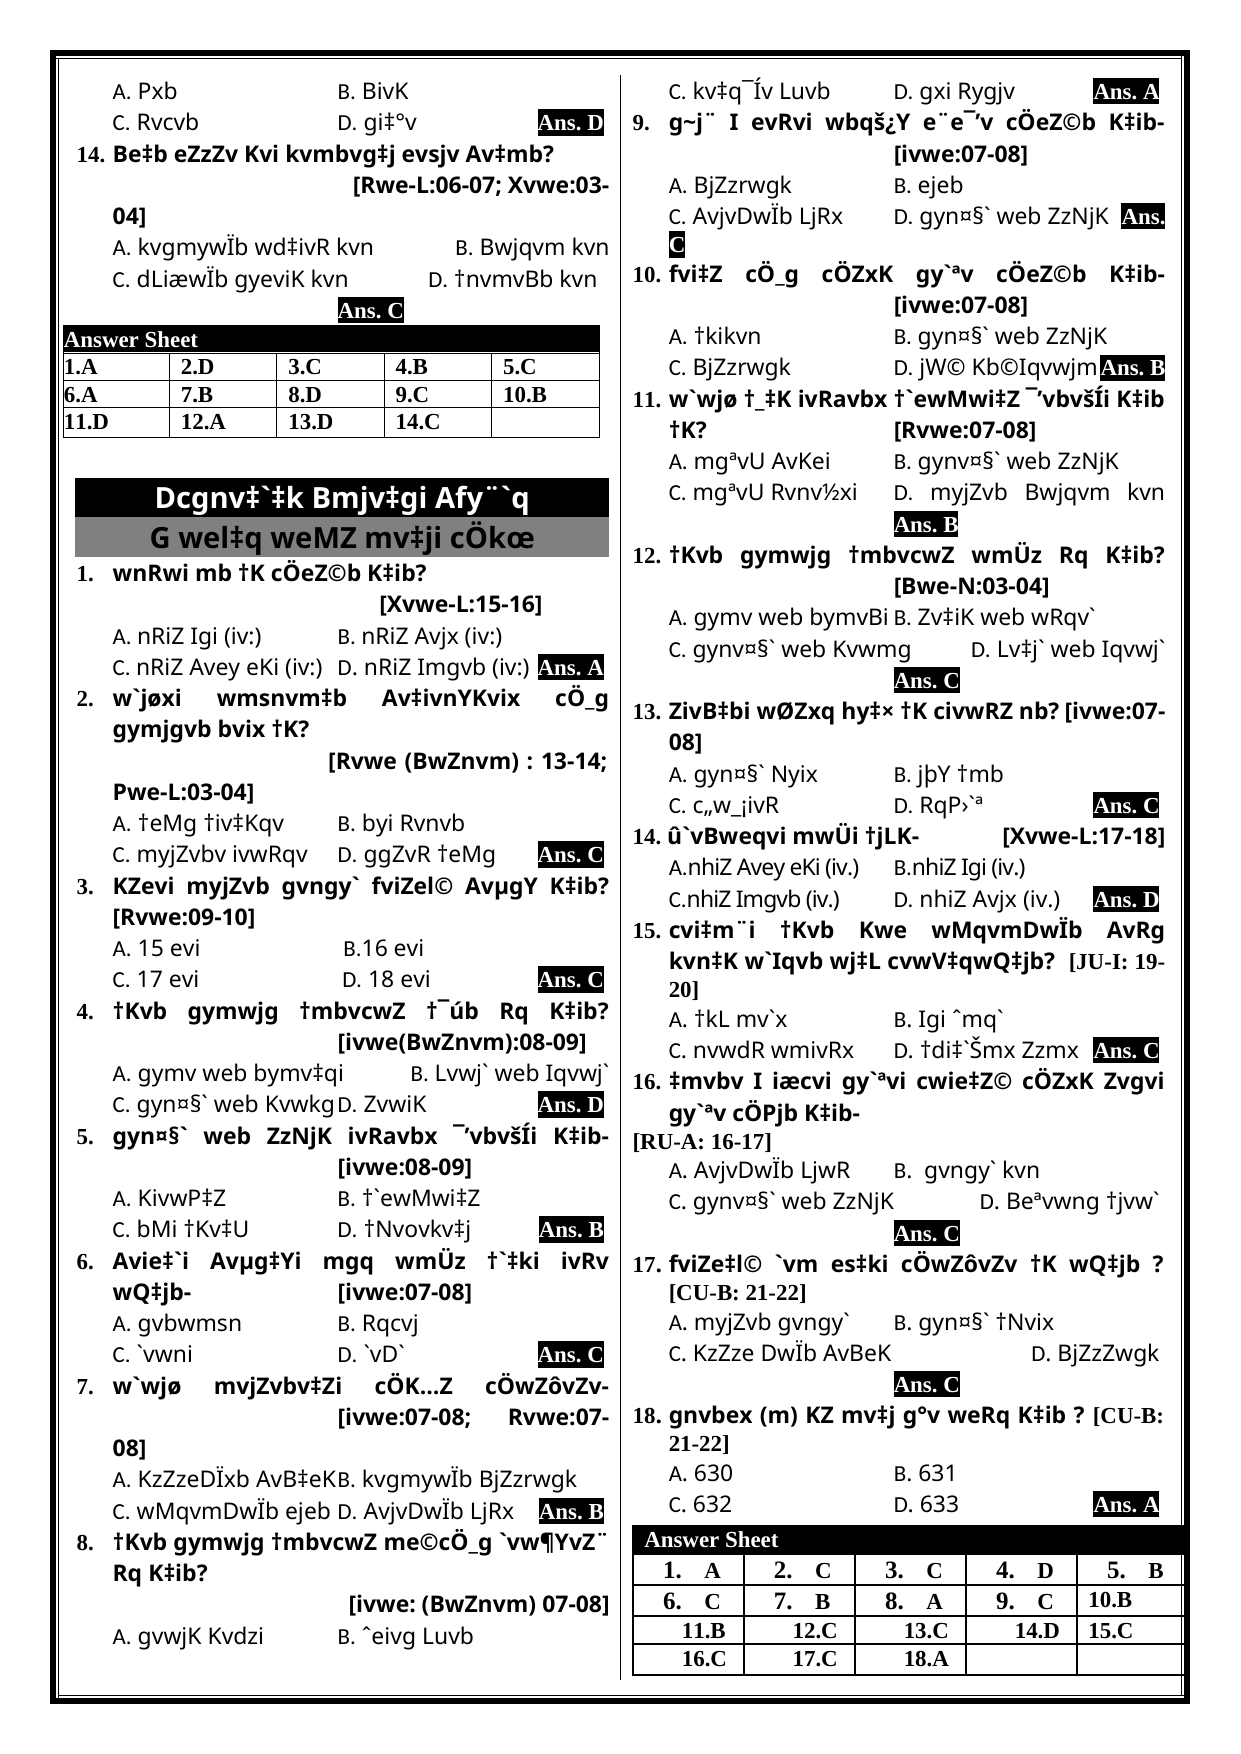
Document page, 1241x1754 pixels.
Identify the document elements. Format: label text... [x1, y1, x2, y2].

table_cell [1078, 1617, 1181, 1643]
text C. KzZze DwÏb AvBeK D. BjZzZwgk Ans. C [632, 1337, 1164, 1399]
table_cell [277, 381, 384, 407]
text C. BjZzrwgk D. jW© Kb©Iqvwjm Ans. B [632, 351, 1165, 383]
text 13. ZivB‡bi wØZxq hy‡× †K civwRZ nb? [ivwe:07-08] [632, 695, 1165, 758]
text A. gvwjK Kvdzi B. ˆeivg Luvb [76, 1619, 609, 1651]
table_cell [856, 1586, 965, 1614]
text 6. Avie‡`i Avµg‡Yi mgq wmÜz †`‡ki ivRv wQ‡jb- [ivwe:07-08] [76, 1244, 609, 1307]
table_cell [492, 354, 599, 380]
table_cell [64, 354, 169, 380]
text A. 630 B. 631 [632, 1457, 1164, 1488]
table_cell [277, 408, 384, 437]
text 11. w`wjø †_‡K ivRavbx †`ewMwi‡Z ¯’vbvšÍi K‡ib †K? [Rvwe:07-08] [632, 383, 1165, 445]
text [Rwe-L:06-07; Xvwe:03-04] [76, 169, 609, 231]
text A. KivwP‡Z B. †`ewMwi‡Z [76, 1182, 609, 1213]
text C. nvwdR wmivRx D. †di‡`Šmx Zzmx Ans. C [632, 1034, 1165, 1065]
text C. dLiæwÏb gyeviK kvn D. †nvmvBb kvn Ans. C [76, 262, 609, 325]
text A. †eMg †iv‡Kqv B. byi Rvnvb [76, 807, 609, 838]
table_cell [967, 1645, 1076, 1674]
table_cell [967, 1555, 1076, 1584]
text A. nRiZ Igi (iv:) B. nRiZ Avjx (iv:) [76, 619, 609, 651]
text C. 632 D. 633 Ans. A [632, 1488, 1164, 1519]
text [Rvwe (BwZnvm) : 13-14; Pwe-L:03-04] [76, 744, 609, 807]
text 18. gnvbex (m) KZ mv‡j g°v weRq K‡ib ? [CU-B: 21-22] [632, 1399, 1164, 1457]
text C. nRiZ Avey eKi (iv:) D. nRiZ Imgvb (iv:) Ans. A [76, 651, 609, 682]
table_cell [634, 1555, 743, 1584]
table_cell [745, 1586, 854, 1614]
text 14. Be‡b eZzZv Kvi kvmbvg‡j evsjv Av‡mb? [76, 137, 609, 169]
text A. gyn¤§` Nyix B. j‏þY †mb [632, 758, 1165, 789]
text C. 17 evi D. 18 evi Ans. C [76, 963, 609, 994]
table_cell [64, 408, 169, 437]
text A. kvgmywÏb wd‡ivR kvn B. Bwjqvm kvn [76, 231, 609, 262]
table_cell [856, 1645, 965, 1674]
text A. †kikvn B. gyn¤§` web ZzNjK [632, 320, 1165, 351]
text A. gymv web bymvBi B. Zv‡iK web wRqv` [632, 601, 1165, 633]
text A. AvjvDwÏb LjwR B. gvngy` kvn [632, 1154, 1165, 1185]
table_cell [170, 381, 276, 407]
text C. kv‡q¯Ív Luvb D. gxi Rygjv Ans. A [632, 75, 1165, 106]
text C. myjZvbv ivwRqv D. ggZvR †eMg Ans. C [76, 838, 609, 869]
text 16. ‡mvbv I iæcvi gy`ªvi cwie‡Z© cÖZxK Zvgvi gy`ªv cÖPjb K‡ib- [632, 1065, 1165, 1128]
text A. †kL mv`x B. Igi ˆmq` [632, 1003, 1165, 1034]
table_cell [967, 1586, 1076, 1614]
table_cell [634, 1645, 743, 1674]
text C.nhiZ Imgvb (iv.) D. nhiZ Avjx (iv.) Ans. D [632, 883, 1165, 914]
text 12. †Kvb gymwjg †mbvcwZ wmÜz Rq K‡ib? [Bwe-N:03-04] [632, 539, 1165, 601]
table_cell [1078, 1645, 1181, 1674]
text 7. w`wjø mvjZvbv‡Zi cÖK…Z cÖwZôvZv- [ivwe:07-08; Rvwe:07-08] [76, 1369, 609, 1463]
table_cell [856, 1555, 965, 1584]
text 1. wnRwi mb †K cÖeZ©b K‡ib? [Xvwe-L:15-16] [76, 557, 609, 619]
text A. BjZzrwgk B. ejeb [632, 169, 1165, 200]
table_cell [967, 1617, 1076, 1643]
text 2. w`jøxi wmsnvm‡b Av‡ivnYKvix cÖ_g gymjgvb bvix †K? [76, 682, 609, 744]
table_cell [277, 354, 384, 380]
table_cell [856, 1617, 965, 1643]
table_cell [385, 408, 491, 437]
text Dcgnv‡`‡k Bmjv‡gi Afy¨`q [75, 478, 609, 517]
text G wel‡q weMZ mv‡ji cÖkœ [75, 517, 609, 557]
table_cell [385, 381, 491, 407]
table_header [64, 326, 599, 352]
text C. mgªvU Rvnv½xi D. myjZvb Bwjqvm kvn Ans. B [632, 476, 1165, 539]
text 3. KZevi myjZvb gvngy` fviZel© AvµgY K‡ib? [Rvwe:09-10] [76, 869, 609, 932]
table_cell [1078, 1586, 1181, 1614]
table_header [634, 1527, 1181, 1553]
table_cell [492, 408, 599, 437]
text A.nhiZ Avey eKi (iv.) B.nhiZ Igi (iv.) [632, 851, 1165, 883]
text C. `vwni D. `vD` Ans. C [76, 1338, 609, 1369]
text A. Pxb B. BivK [76, 75, 609, 106]
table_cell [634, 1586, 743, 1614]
text 10. fvi‡Z cÖ_g cÖZxK gy`ªv cÖeZ©b K‡ib- [ivwe:07-08] [632, 258, 1165, 320]
text C. Rvcvb D. gi‡°v Ans. D [76, 106, 609, 137]
text C. AvjvDwÏb LjRx D. gyn¤§` web ZzNjK Ans. C [632, 200, 1165, 258]
text C. gynv¤§` web Kvwmg D. Lv‡j` web Iqvwj` Ans. C [632, 633, 1165, 695]
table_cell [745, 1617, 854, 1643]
text 5. gyn¤§` web ZzNjK ivRavbx ¯’vbvšÍi K‡ib- [ivwe:08-09] [76, 1119, 609, 1182]
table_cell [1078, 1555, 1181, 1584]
text A. 15 evi B.16 evi [76, 932, 609, 963]
text [ivwe: (BwZnvm) 07-08] [76, 1588, 609, 1619]
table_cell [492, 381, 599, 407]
text A. gvbwmsn B. Rqcvj [76, 1307, 609, 1338]
text 8. †Kvb gymwjg †mbvcwZ me©cÖ_g `vw¶YvZ¨ Rq K‡ib? [76, 1526, 609, 1588]
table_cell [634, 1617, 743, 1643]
text C. wMqvmDwÏb ejeb D. AvjvDwÏb LjRx Ans. B [76, 1494, 609, 1526]
text 9. g~j¨ I evRvi wbqš¿Y e¨e¯’v cÖeZ©b K‡ib- [ivwe:07-08] [632, 106, 1165, 169]
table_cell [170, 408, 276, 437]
text A. gymv web bymv‡qi B. Lvwj` web Iqvwj` [76, 1057, 609, 1088]
text C. bMi †Kv‡U D. †Nvovkv‡j Ans. B [76, 1213, 609, 1244]
text A. KzZzeDÏxb AvB‡eK B. kvgmywÏb BjZzrwgk [76, 1463, 609, 1494]
text [RU-A: 16-17] [632, 1128, 1165, 1154]
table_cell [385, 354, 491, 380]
text 17. fviZe‡l© `vm es‡ki cÖwZôvZv †K wQ‡jb ? [CU-B: 21-22] [632, 1248, 1164, 1305]
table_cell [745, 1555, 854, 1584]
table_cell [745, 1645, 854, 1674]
text C. gyn¤§` web Kvwkg D. ZvwiK Ans. D [76, 1088, 609, 1119]
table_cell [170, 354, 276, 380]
text 14. û`vBweqvi mwÜi †jLK- [Xvwe-L:17-18] [632, 820, 1165, 851]
text A. myjZvb gvngy` B. gyn¤§` †Nvix [632, 1305, 1164, 1337]
text C. gynv¤§` web ZzNjK D. Beªvwng †jvw` Ans. C [632, 1185, 1165, 1248]
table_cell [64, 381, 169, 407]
text 4. †Kvb gymwjg †mbvcwZ †¯úb Rq K‡ib? [ivwe(BwZnvm):08-09] [76, 994, 609, 1057]
text 15. cvi‡m¨i †Kvb Kwe wMqvmDwÏb AvRg kvn‡K w`Iqvb wj‡L cvwV‡qwQ‡jb? [JU-I: 19-20] [632, 914, 1165, 1003]
text C. c„w_¡ivR D. RqP›`ª Ans. C [632, 789, 1165, 820]
text A. mgªvU AvKei B. gynv¤§` web ZzNjK [632, 445, 1165, 476]
